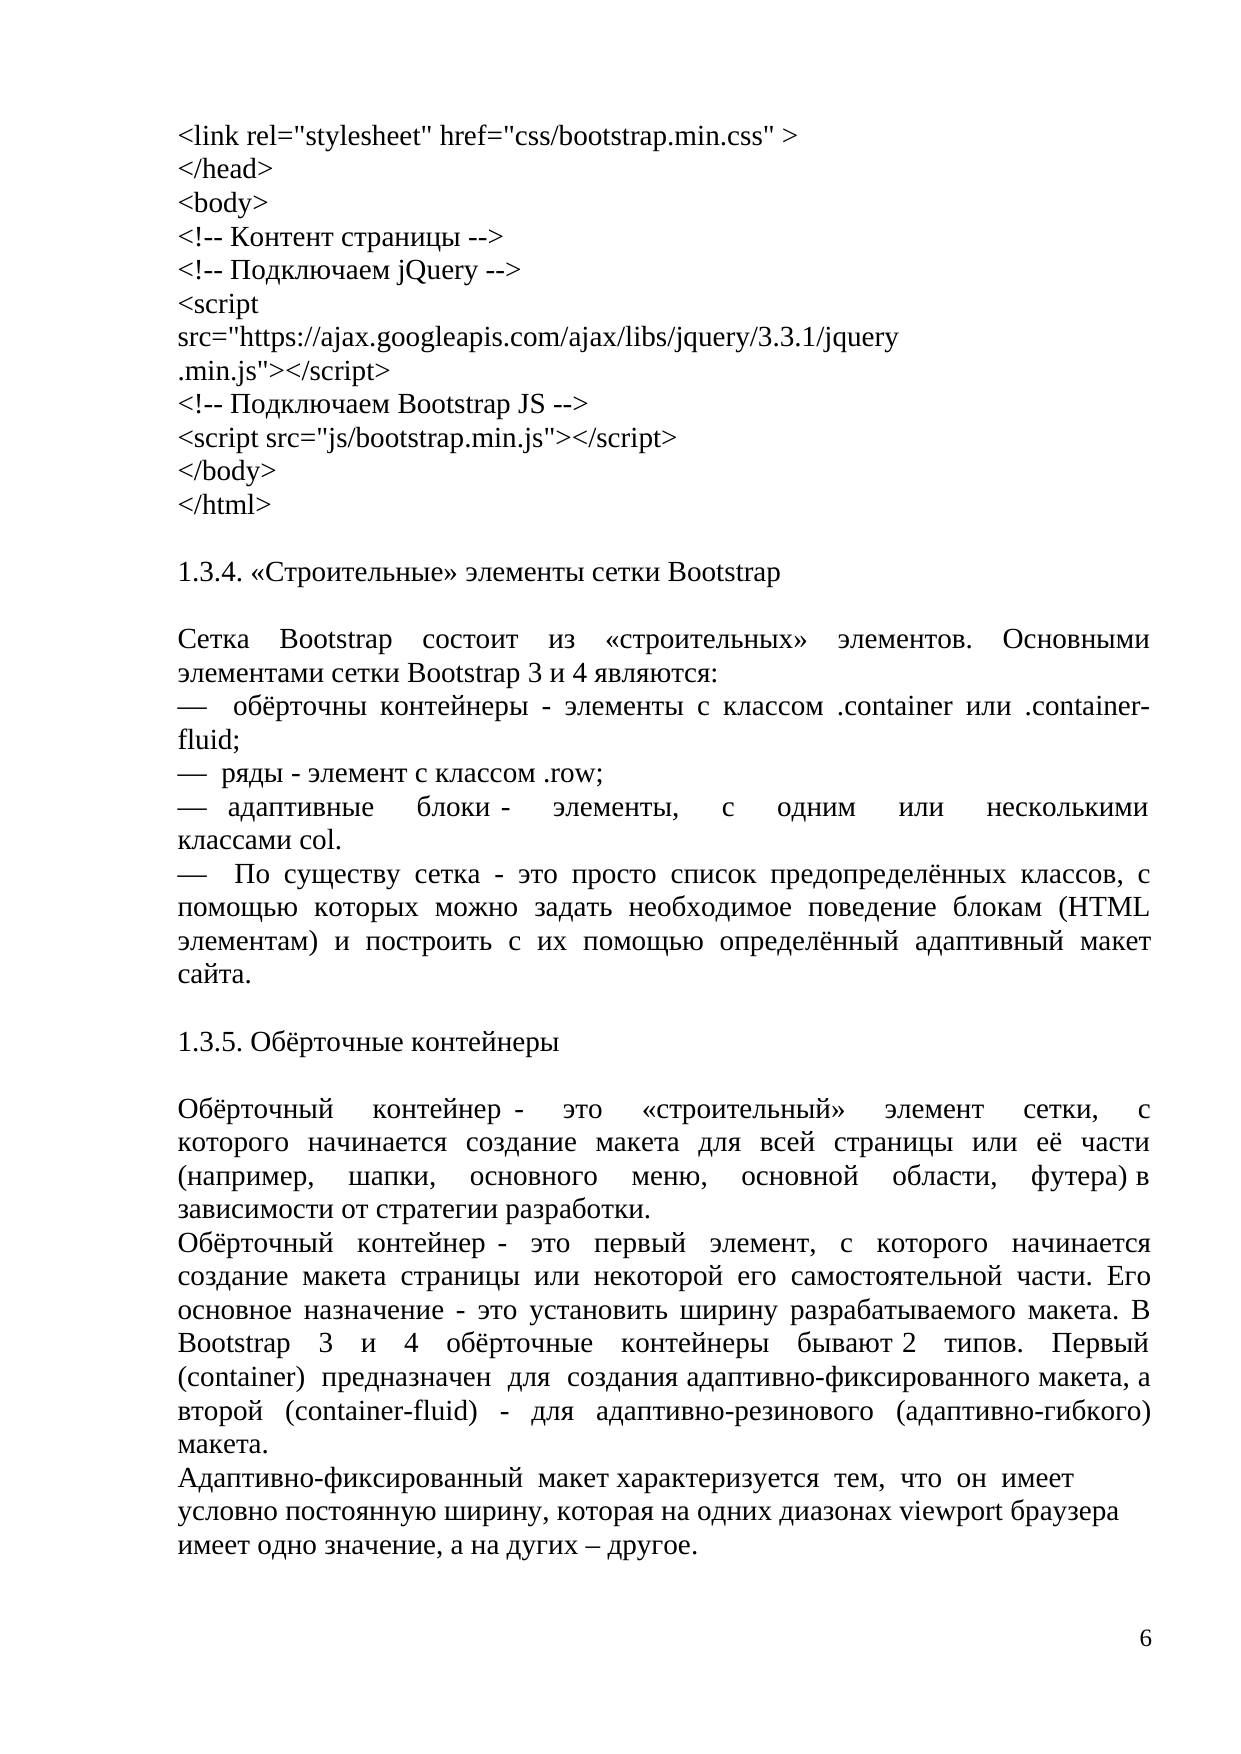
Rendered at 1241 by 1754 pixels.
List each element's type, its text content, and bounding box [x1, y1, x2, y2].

text .min.js"></script> [177, 353, 1152, 386]
text src="https://ajax.googleapis.com/ajax/libs/jquery/3.3.1/jquery [177, 319, 1152, 353]
text Обёрточный контейнер - это «строительный» элемент сетки, с которого начинается создание макета для всей страницы или её части (например, шапки, основного меню, основной области, футера) в зависимости от стратегии разработки. [177, 1091, 1152, 1225]
text <script src="js/bootstrap.min.js"></script> [177, 420, 1152, 453]
text ― По существу сетка - это просто список предопределённых классов, с помощью которых можно задать необходимое поведение блокам (HTML элементам) и построить с их помощью определённый адаптивный макет сайта. [177, 856, 1152, 990]
text </body> [177, 453, 1152, 487]
text <body> [177, 185, 1152, 219]
text <link rel="stylesheet" href="css/bootstrap.min.css" > [177, 118, 1152, 152]
text Обёрточный контейнер - это первый элемент, с которого начинается создание макета страницы или некоторой его самостоятельной части. Его основное назначение - это установить ширину разрабатываемого макета. В Bootstrap 3 и 4 обёрточные контейнеры бывают 2 типов. Первый (container) предназначен для создания адаптивно-фиксированного макета, а второй (container-fluid) - для адаптивно-резинового (адаптивно-гибкого) макета. [177, 1225, 1152, 1460]
text имеет одно значение, а на дугих – другое. [177, 1527, 1152, 1560]
text 1.3.4. «Строительные» элементы сетки Bootstrap [177, 554, 1152, 588]
text ― адаптивные блоки - элементы, с одним или несколькими классами col. [177, 789, 1152, 856]
text </head> [177, 152, 1152, 185]
text 1.3.5. Обёрточные контейнеры [177, 1024, 1152, 1057]
text условно постоянную ширину, которая на одних диазонах viewport браузера [177, 1493, 1152, 1527]
text <script [177, 286, 1152, 319]
text ― ряды - элемент с классом .row; [177, 755, 1152, 789]
text </html> [177, 487, 1152, 521]
text ― обёрточны контейнеры - элементы с классом .container или .container-fluid; [177, 688, 1152, 755]
text Сетка Bootstrap состоит из «строительных» элементов. Основными элементами сетки Bootstrap 3 и 4 являются: [177, 621, 1152, 688]
text Адаптивно-фиксированный макет характеризуется тем, что он имеет [177, 1460, 1152, 1493]
text <!-- Контент страницы --> [177, 219, 1152, 252]
text <!-- Подключаем Bootstrap JS --> [177, 386, 1152, 420]
text <!-- Подключаем jQuery --> [177, 252, 1152, 286]
